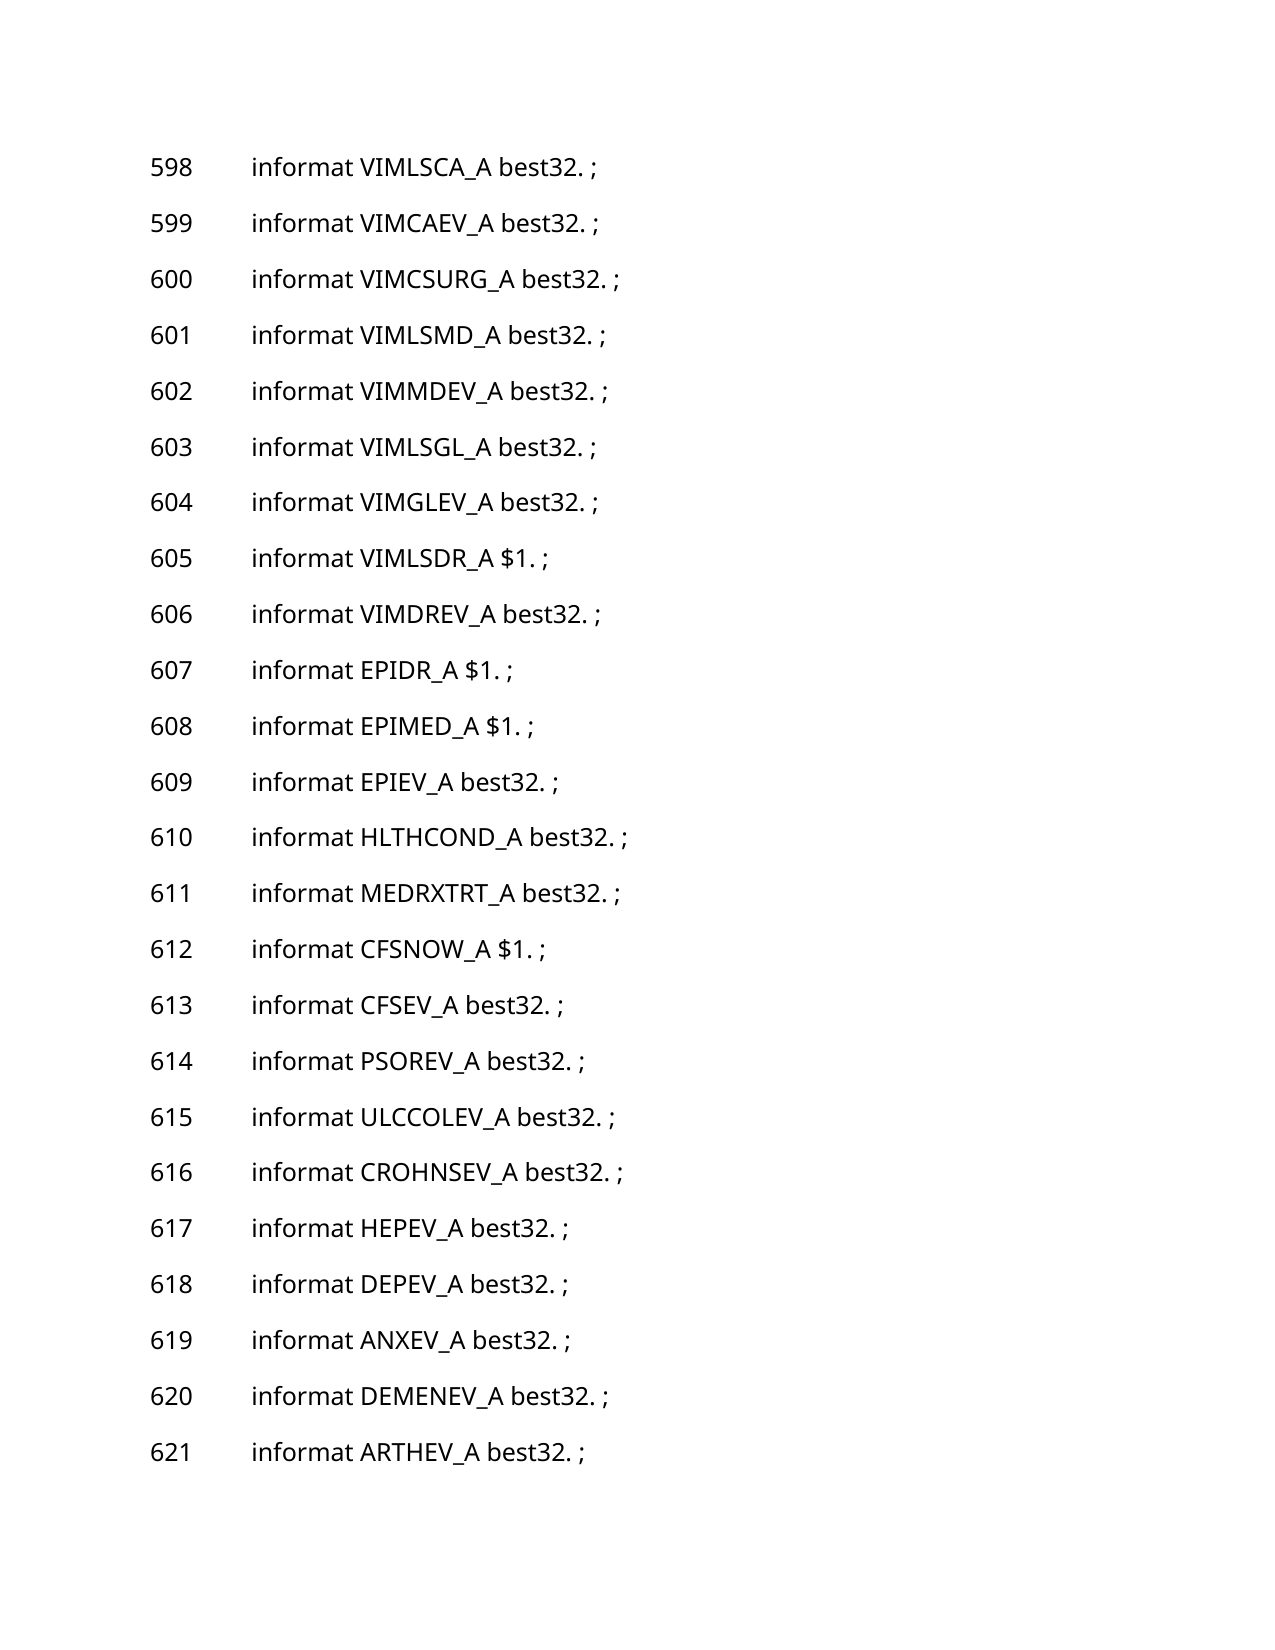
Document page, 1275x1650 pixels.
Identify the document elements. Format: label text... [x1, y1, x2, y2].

text 619 informat ANXEV_A best32. ; [150, 1322, 1125, 1357]
text 617 informat HEPEV_A best32. ; [150, 1211, 1125, 1245]
text 606 informat VIMDREV_A best32. ; [150, 597, 1125, 631]
text 598 informat VIMLSCA_A best32. ; [150, 150, 1125, 184]
text 603 informat VIMLSGL_A best32. ; [150, 429, 1125, 463]
text 600 informat VIMCSURG_A best32. ; [150, 262, 1125, 296]
text 607 informat EPIDR_A $1. ; [150, 652, 1125, 687]
text 613 informat CFSEV_A best32. ; [150, 987, 1125, 1022]
text 611 informat MEDRXTRT_A best32. ; [150, 876, 1125, 910]
text 614 informat PSOREV_A best32. ; [150, 1043, 1125, 1077]
text 609 informat EPIEV_A best32. ; [150, 764, 1125, 798]
text 621 informat ARTHEV_A best32. ; [150, 1434, 1125, 1468]
text 599 informat VIMCAEV_A best32. ; [150, 206, 1125, 240]
text 604 informat VIMGLEV_A best32. ; [150, 485, 1125, 519]
text 615 informat ULCCOLEV_A best32. ; [150, 1099, 1125, 1133]
text 608 informat EPIMED_A $1. ; [150, 708, 1125, 742]
text 620 informat DEMENEV_A best32. ; [150, 1378, 1125, 1412]
text 616 informat CROHNSEV_A best32. ; [150, 1155, 1125, 1189]
text 612 informat CFSNOW_A $1. ; [150, 932, 1125, 966]
text 605 informat VIMLSDR_A $1. ; [150, 541, 1125, 575]
text 602 informat VIMMDEV_A best32. ; [150, 373, 1125, 407]
text 601 informat VIMLSMD_A best32. ; [150, 317, 1125, 352]
text 618 informat DEPEV_A best32. ; [150, 1267, 1125, 1301]
text 610 informat HLTHCOND_A best32. ; [150, 820, 1125, 854]
